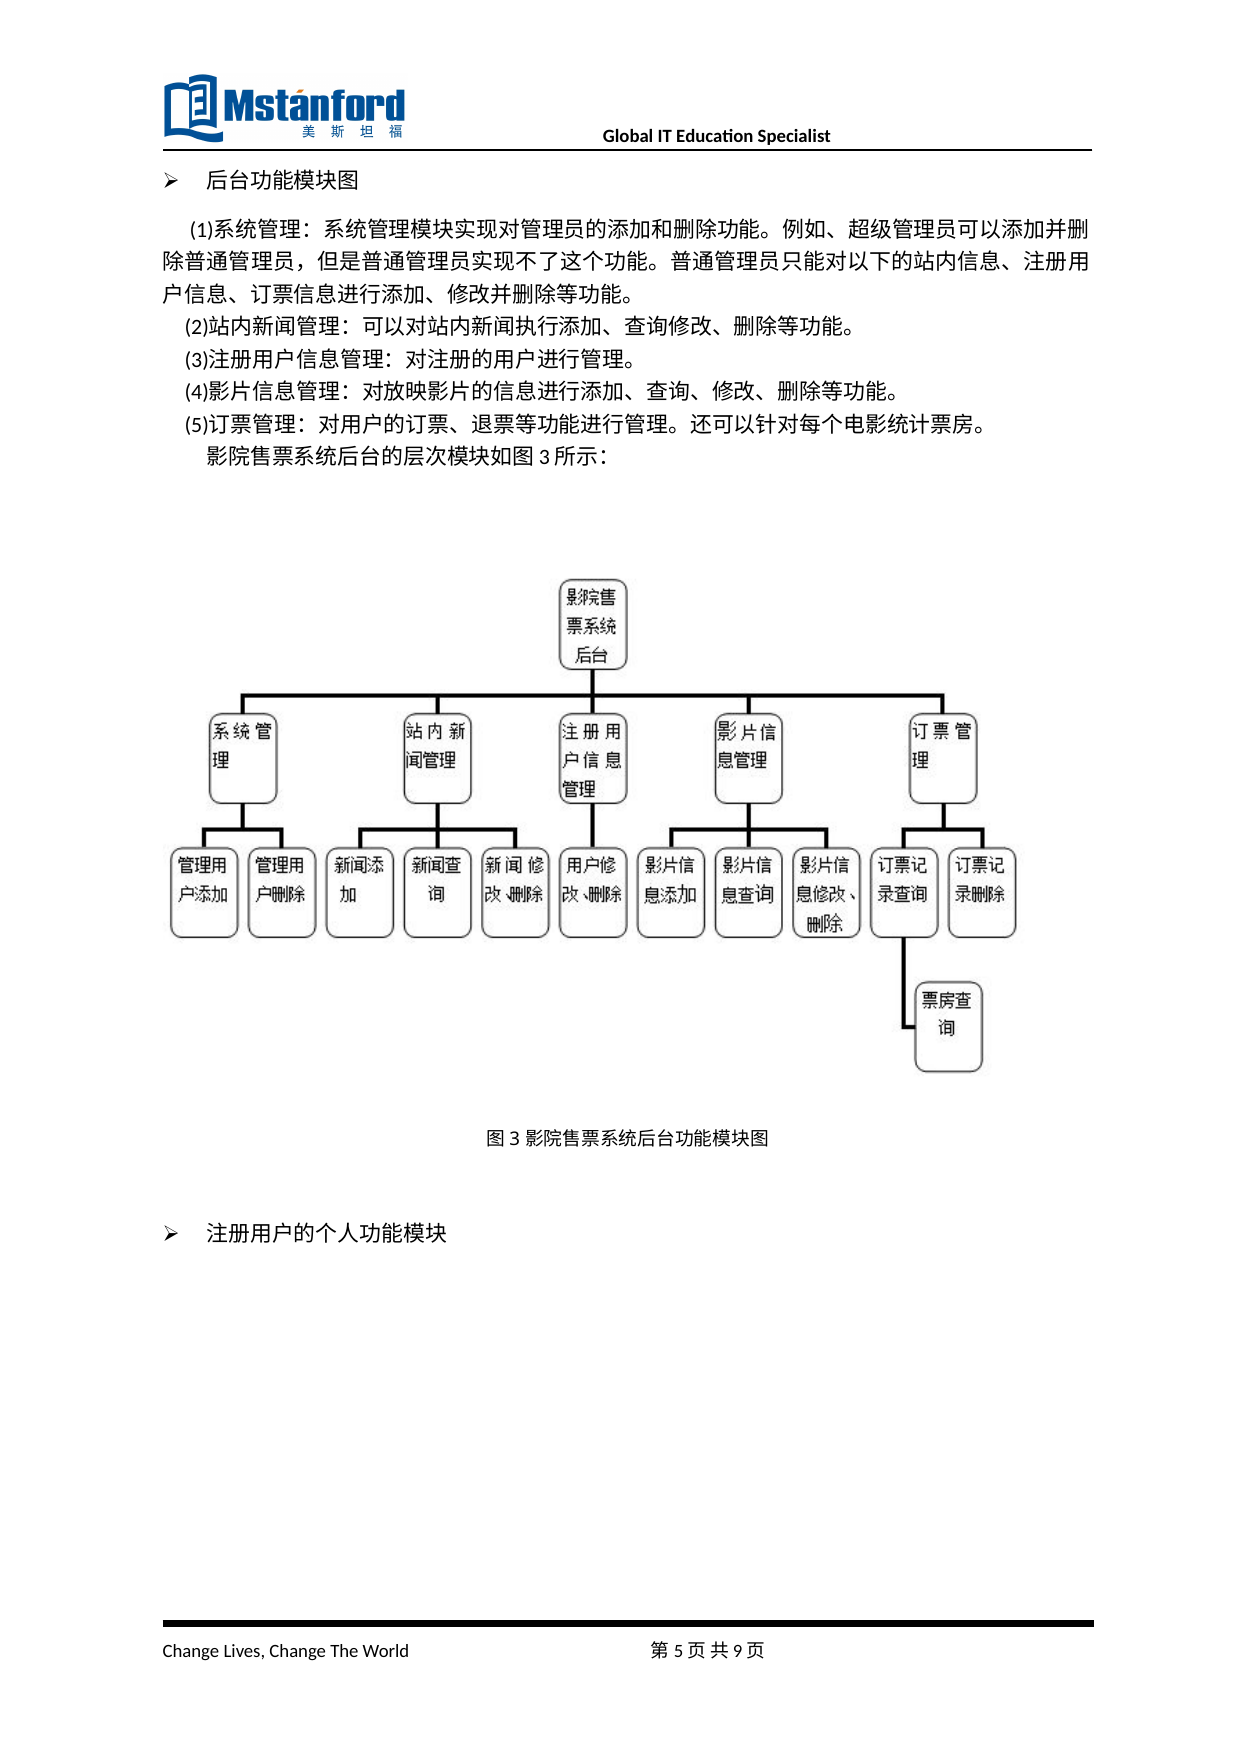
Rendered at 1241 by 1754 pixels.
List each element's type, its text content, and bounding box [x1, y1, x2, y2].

text 影院售票系统后台的层次模块如图3所示： [162, 439, 1092, 471]
text (3)注册用户信息管理：对注册的用户进行管理。 [162, 341, 1092, 374]
picture [162, 73, 408, 143]
list 后台功能模块图 [162, 162, 1092, 195]
text (5)订票管理：对用户的订票、退票等功能进行管理。还可以针对每个电影统计票房。 [162, 406, 1092, 439]
picture [162, 568, 1028, 1097]
text (2)站内新闻管理：可以对站内新闻执行添加、查询修改、删除等功能。 [162, 309, 1092, 341]
list 注册用户的个人功能模块 [162, 1216, 1092, 1248]
text (1)系统管理：系统管理模块实现对管理员的添加和删除功能。例如、超级管理员可以添加并删除普通管理员，但是普通管理员实现不了这个功能。普通管理员只能对以下的站内信息、注册用户信息、订票信息进行添加、修改并删除等功能。 [162, 211, 1092, 309]
text 图3 影院售票系统后台功能模块图 [162, 1121, 1092, 1154]
text (4)影片信息管理：对放映影片的信息进行添加、查询、修改、删除等功能。 [162, 374, 1092, 406]
